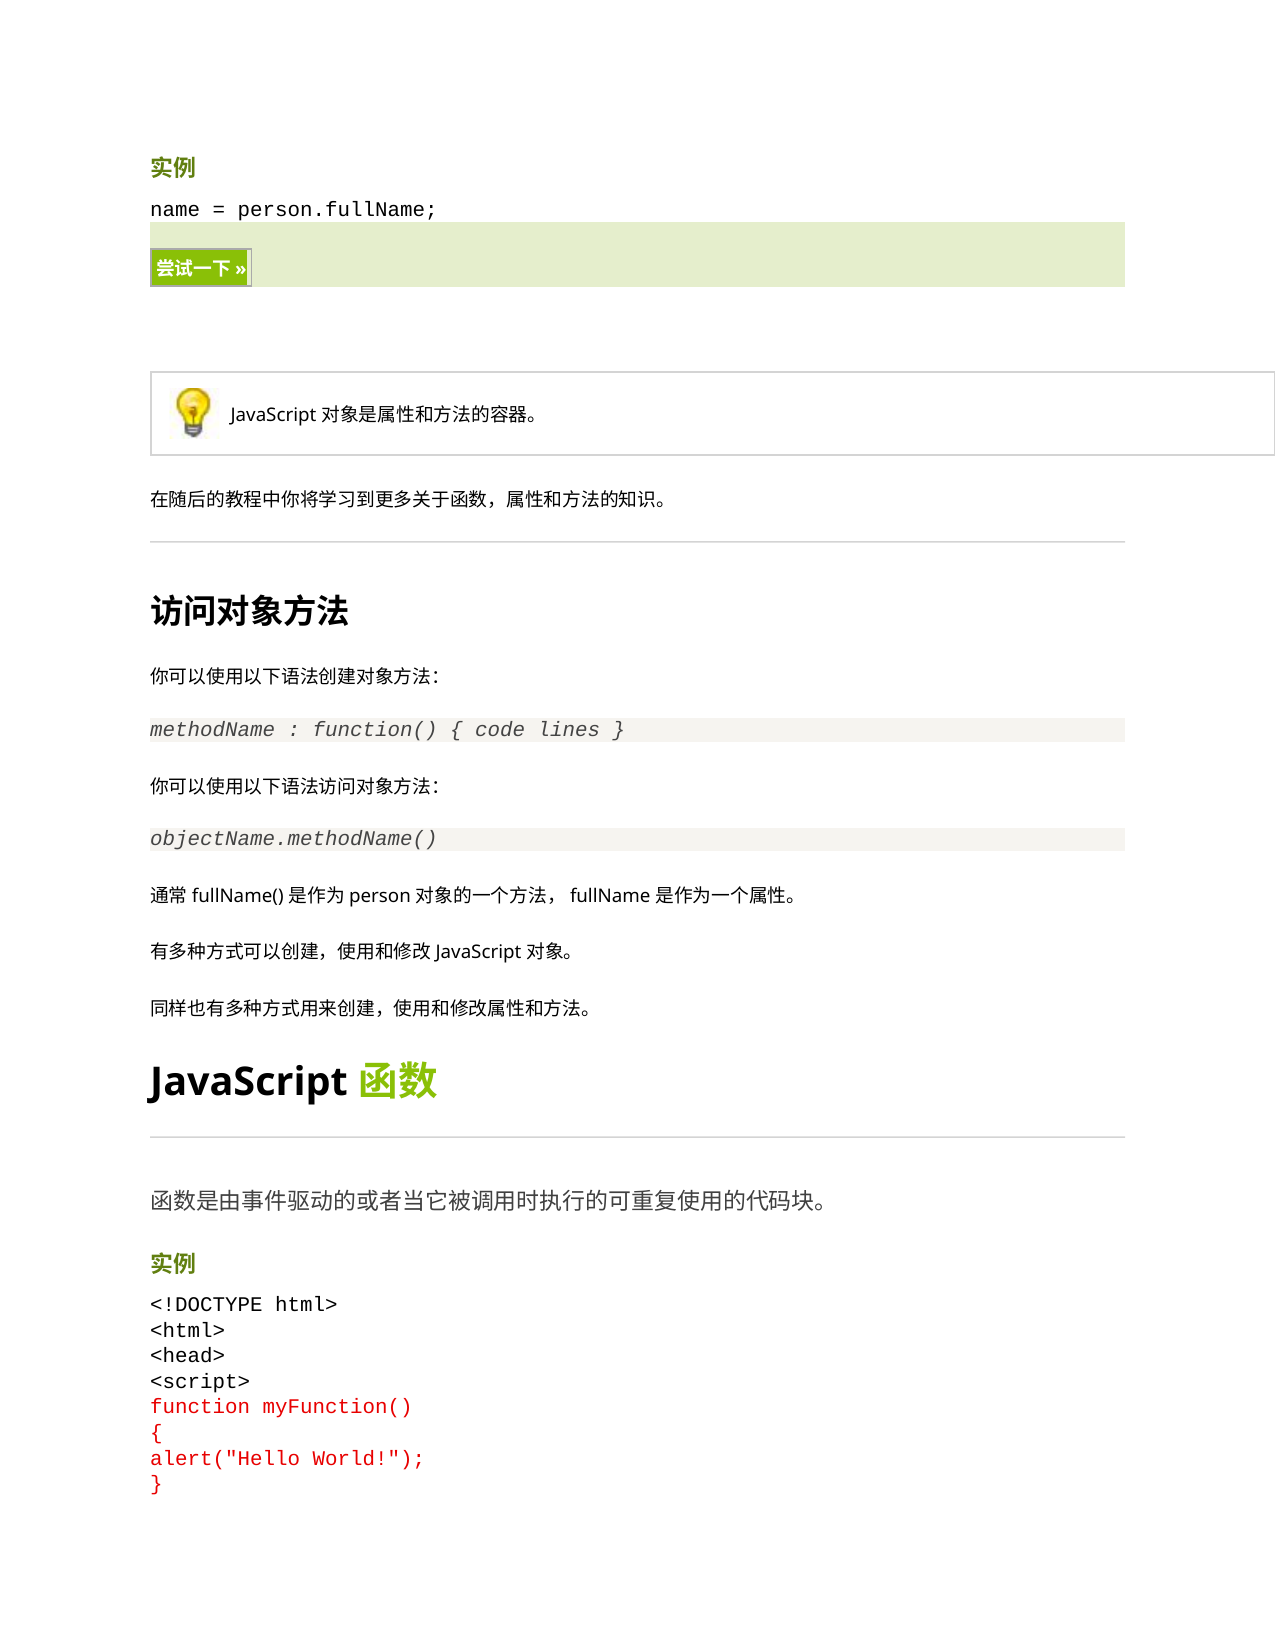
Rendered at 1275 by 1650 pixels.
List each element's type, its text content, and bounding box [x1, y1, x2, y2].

text methodName : function() { code lines } [150, 718, 1125, 742]
subtitle 实例 [150, 1246, 1125, 1279]
text 在随后的教程中你将学习到更多关于函数，属性和方法的知识。 [150, 485, 1125, 512]
table_header [152, 373, 230, 454]
table_header JavaScript 对象是属性和方法的容器。 [230, 373, 1274, 454]
subtitle JavaScript 函数 [150, 1049, 1125, 1107]
text 同样也有多种方式用来创建，使用和修改属性和方法。 [150, 993, 1125, 1020]
text objectName.methodName() [150, 828, 1125, 851]
text 尝试一下 » [150, 222, 1125, 287]
text 你可以使用以下语法创建对象方法： [150, 662, 1125, 689]
text name = person.fullName; [150, 199, 1125, 222]
text 函数是由事件驱动的或者当它被调用时执行的可重复使用的代码块。 [150, 1183, 1125, 1216]
text 通常 fullName() 是作为 person 对象的一个方法， fullName 是作为一个属性。 [150, 881, 1125, 908]
text 访问对象方法 [150, 585, 1125, 633]
picture [169, 388, 220, 439]
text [150, 1294, 1125, 1497]
text 有多种方式可以创建，使用和修改 JavaScript 对象。 [150, 937, 1125, 964]
text 你可以使用以下语法访问对象方法： [150, 771, 1125, 798]
text 实例 [150, 150, 1125, 183]
